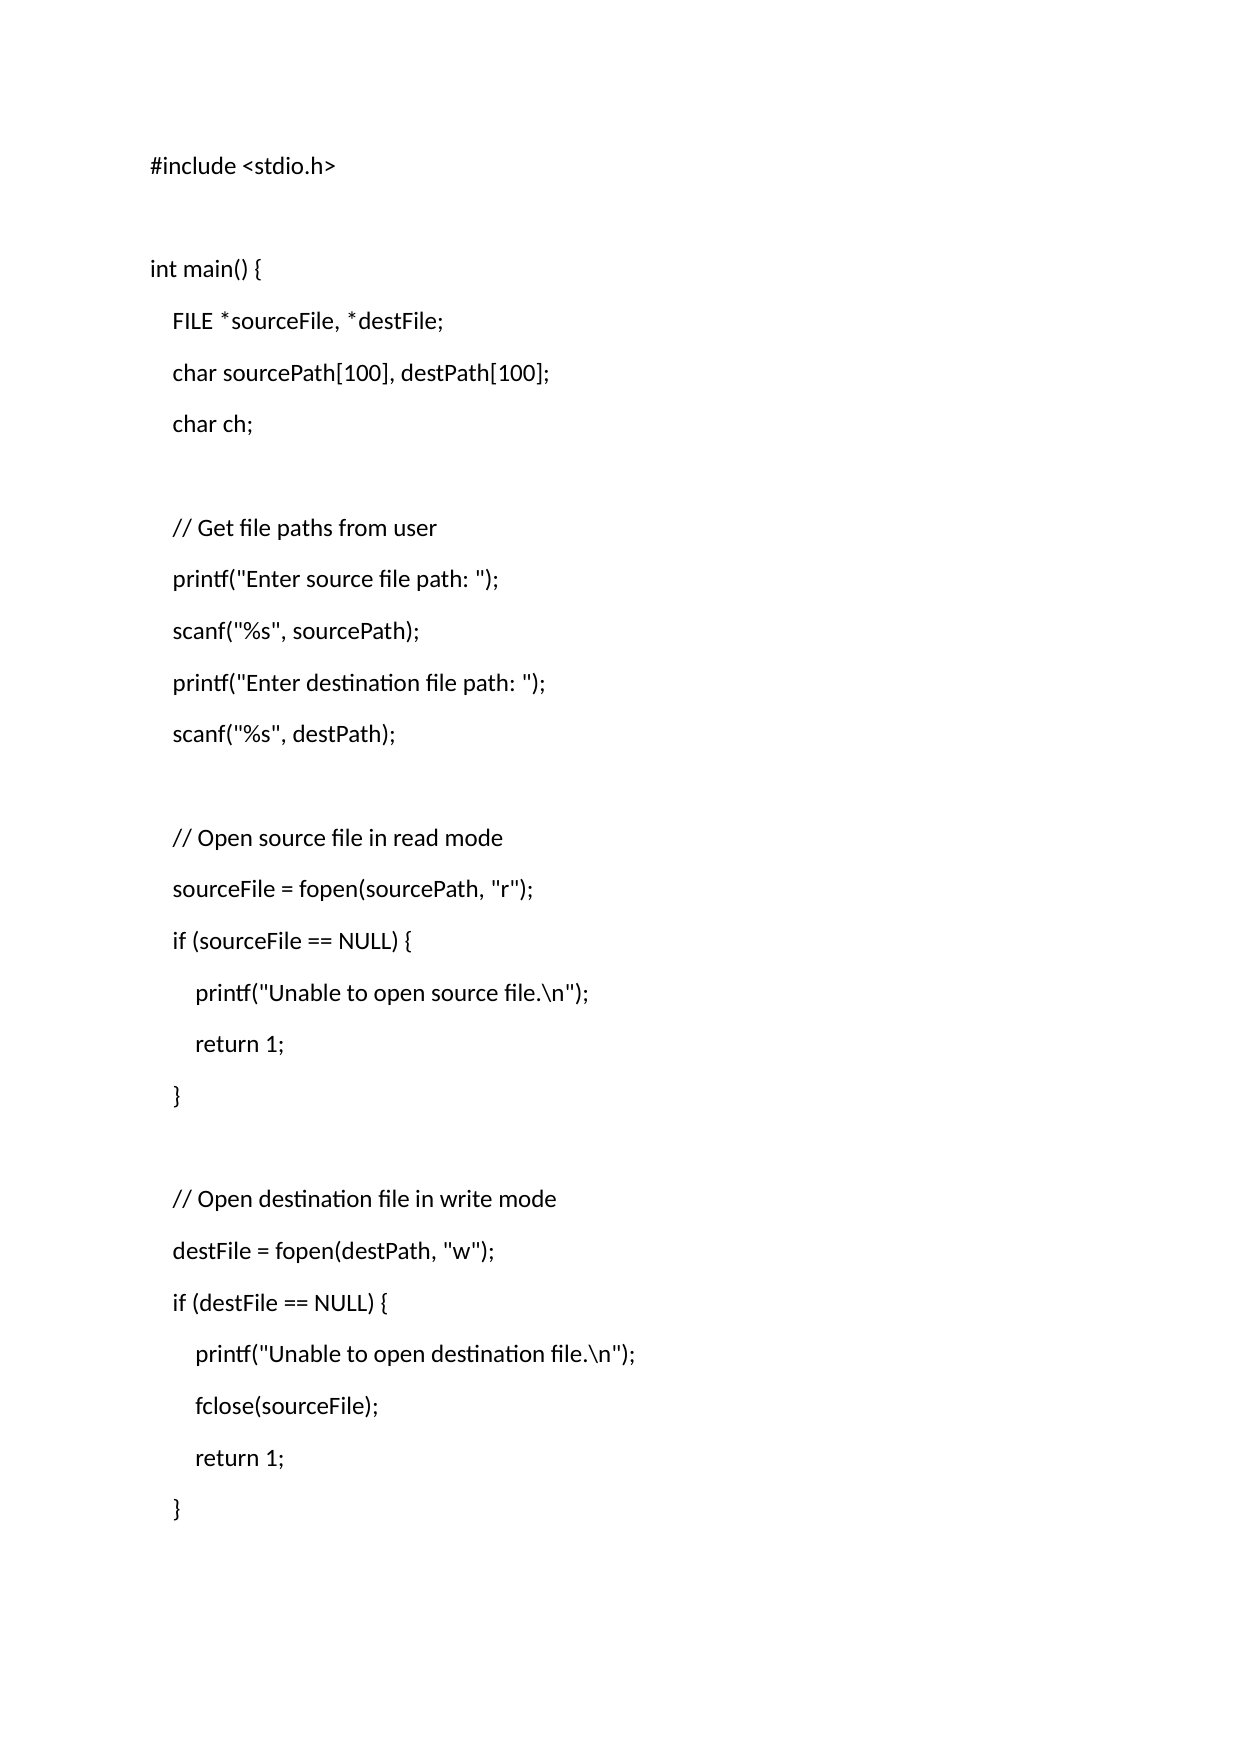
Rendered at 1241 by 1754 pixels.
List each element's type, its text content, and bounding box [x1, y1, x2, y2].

text scanf("%s", destPath); [150, 718, 1090, 749]
text return 1; [150, 1028, 1090, 1059]
text printf("Unable to open source file.\n"); [150, 977, 1090, 1007]
text char sourcePath[100], destPath[100]; [150, 357, 1090, 387]
text // Get file paths from user [150, 512, 1090, 542]
text // Open source file in read mode [150, 822, 1090, 852]
text printf("Unable to open destination file.\n"); [150, 1338, 1090, 1369]
text if (destFile == NULL) { [150, 1287, 1090, 1317]
text scanf("%s", sourcePath); [150, 615, 1090, 646]
text int main() { [150, 253, 1090, 284]
text return 1; [150, 1442, 1090, 1472]
text fclose(sourceFile); [150, 1390, 1090, 1421]
text printf("Enter destination file path: "); [150, 667, 1090, 697]
text destFile = fopen(destPath, "w"); [150, 1235, 1090, 1266]
text } [150, 1493, 1090, 1524]
text char ch; [150, 408, 1090, 439]
text if (sourceFile == NULL) { [150, 925, 1090, 956]
text sourceFile = fopen(sourcePath, "r"); [150, 873, 1090, 904]
text printf("Enter source file path: "); [150, 563, 1090, 594]
text FILE *sourceFile, *destFile; [150, 305, 1090, 336]
text // Open destination file in write mode [150, 1183, 1090, 1214]
text #include <stdio.h> [150, 150, 1090, 181]
text } [150, 1080, 1090, 1111]
